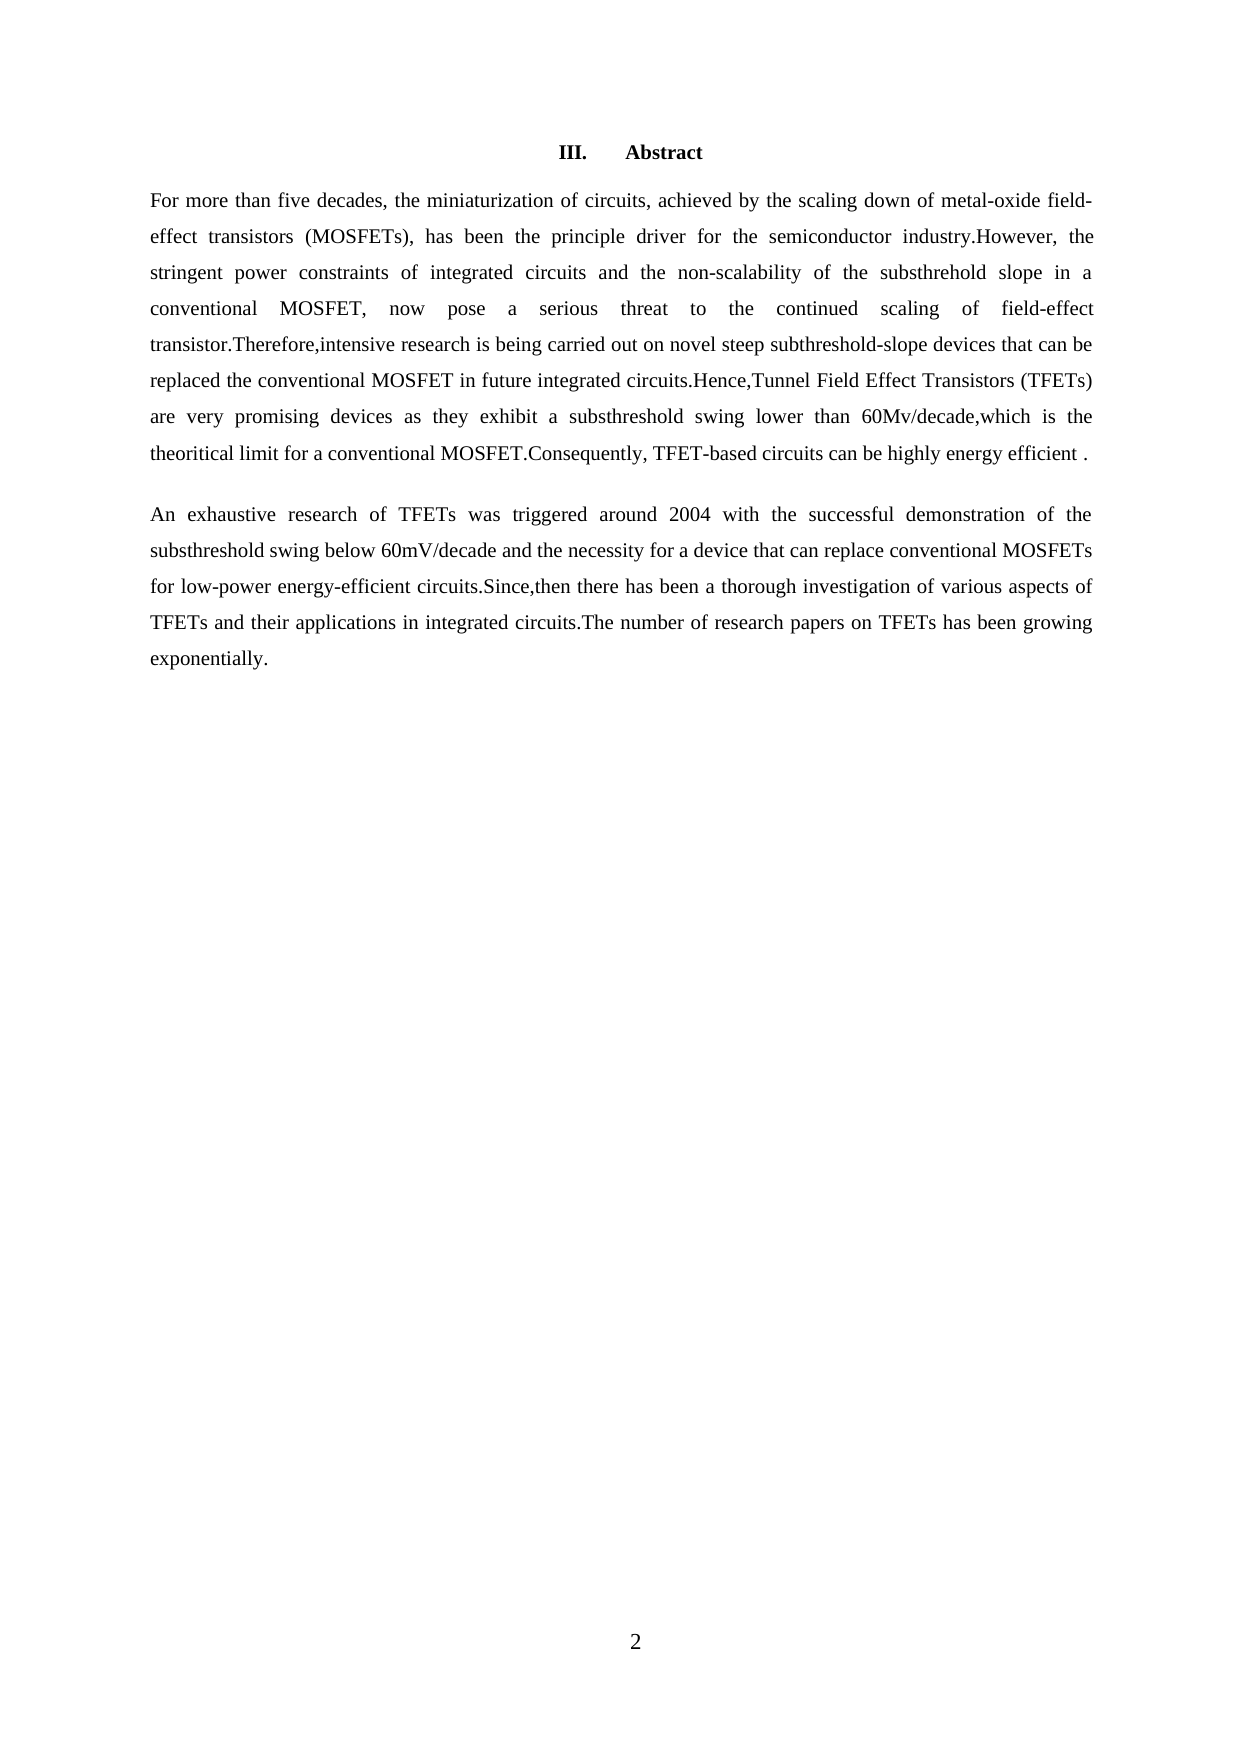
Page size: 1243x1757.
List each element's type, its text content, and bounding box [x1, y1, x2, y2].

text An exhaustive research of TFETs was triggered around 2004 with the successful demonstration of the substhreshold swing below 60mV/decade and the necessity for a device that can replace conventional MOSFETs for low-power energy-efficient circuits.Since,then there has been a thorough investigation of various aspects of TFETs and their applications in integrated circuits.The number of research papers on TFETs has been growing exponentially. [150, 502, 1094, 670]
list Abstract [558, 140, 1105, 164]
text For more than five decades, the miniaturization of circuits, achieved by the scaling down of metal-oxide field- effect transistors (MOSFETs), has been the principle driver for the semiconductor industry.However, the stringent power constraints of integrated circuits and the non-scalability of the substhrehold slope in a conventional MOSFET, now pose a serious threat to the continued scaling of field-effect transistor.Therefore,intensive research is being carried out on novel steep subthreshold-slope devices that can be replaced the conventional MOSFET in future integrated circuits.Hence,Tunnel Field Effect Transistors (TFETs) are very promising devices as they exhibit a substhreshold swing lower than 60Mv/decade,which is the theoritical limit for a conventional MOSFET.Consequently, TFET-based circuits can be highly energy efficient . [150, 188, 1094, 464]
